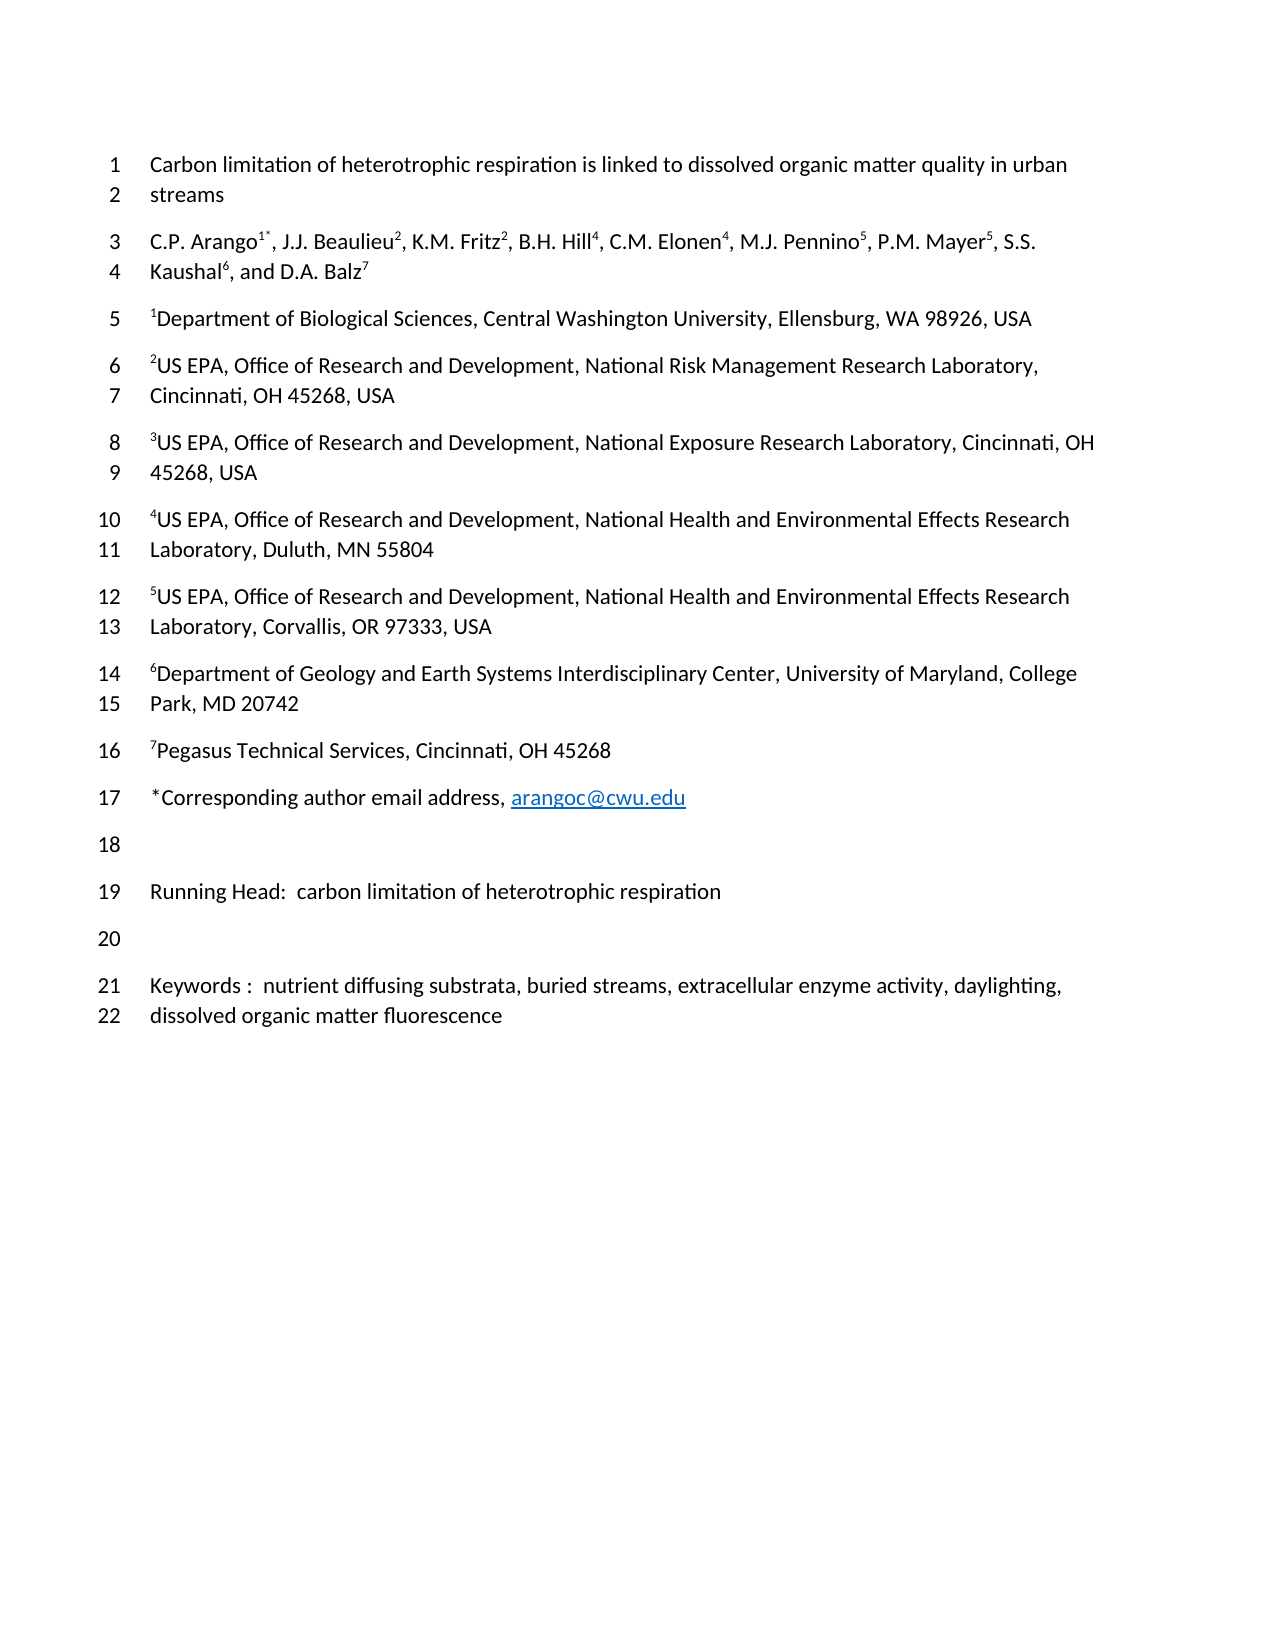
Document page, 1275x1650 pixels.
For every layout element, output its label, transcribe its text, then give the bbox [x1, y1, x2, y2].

text Running Head: carbon limitation of heterotrophic respiration [150, 877, 1125, 905]
text *Corresponding author email address, arangoc@cwu.edu [150, 783, 1125, 811]
text C.P. Arango1*, J.J. Beaulieu2, K.M. Fritz2, B.H. Hill4, C.M. Elonen4, M.J. Pennino5, P.M. Mayer5, S.S. Kaushal6, and D.A. Balz7 [150, 227, 1125, 285]
text 3US EPA, Office of Research and Development, National Exposure Research Laboratory, Cincinnati, OH 45268, USA [150, 428, 1125, 486]
text Carbon limitation of heterotrophic respiration is linked to dissolved organic matter quality in urban streams [150, 150, 1125, 208]
text 1Department of Biological Sciences, Central Washington University, Ellensburg, WA 98926, USA [150, 304, 1125, 332]
text 2US EPA, Office of Research and Development, National Risk Management Research Laboratory, Cincinnati, OH 45268, USA [150, 351, 1125, 409]
text Keywords : nutrient diffusing substrata, buried streams, extracellular enzyme activity, daylighting, dissolved organic matter fluorescence [150, 971, 1125, 1029]
text 4US EPA, Office of Research and Development, National Health and Environmental Effects Research Laboratory, Duluth, MN 55804 [150, 505, 1125, 563]
text 6Department of Geology and Earth Systems Interdisciplinary Center, University of Maryland, College Park, MD 20742 [150, 659, 1125, 718]
text 5US EPA, Office of Research and Development, National Health and Environmental Effects Research Laboratory, Corvallis, OR 97333, USA [150, 582, 1125, 641]
text 7Pegasus Technical Services, Cincinnati, OH 45268 [150, 736, 1125, 764]
